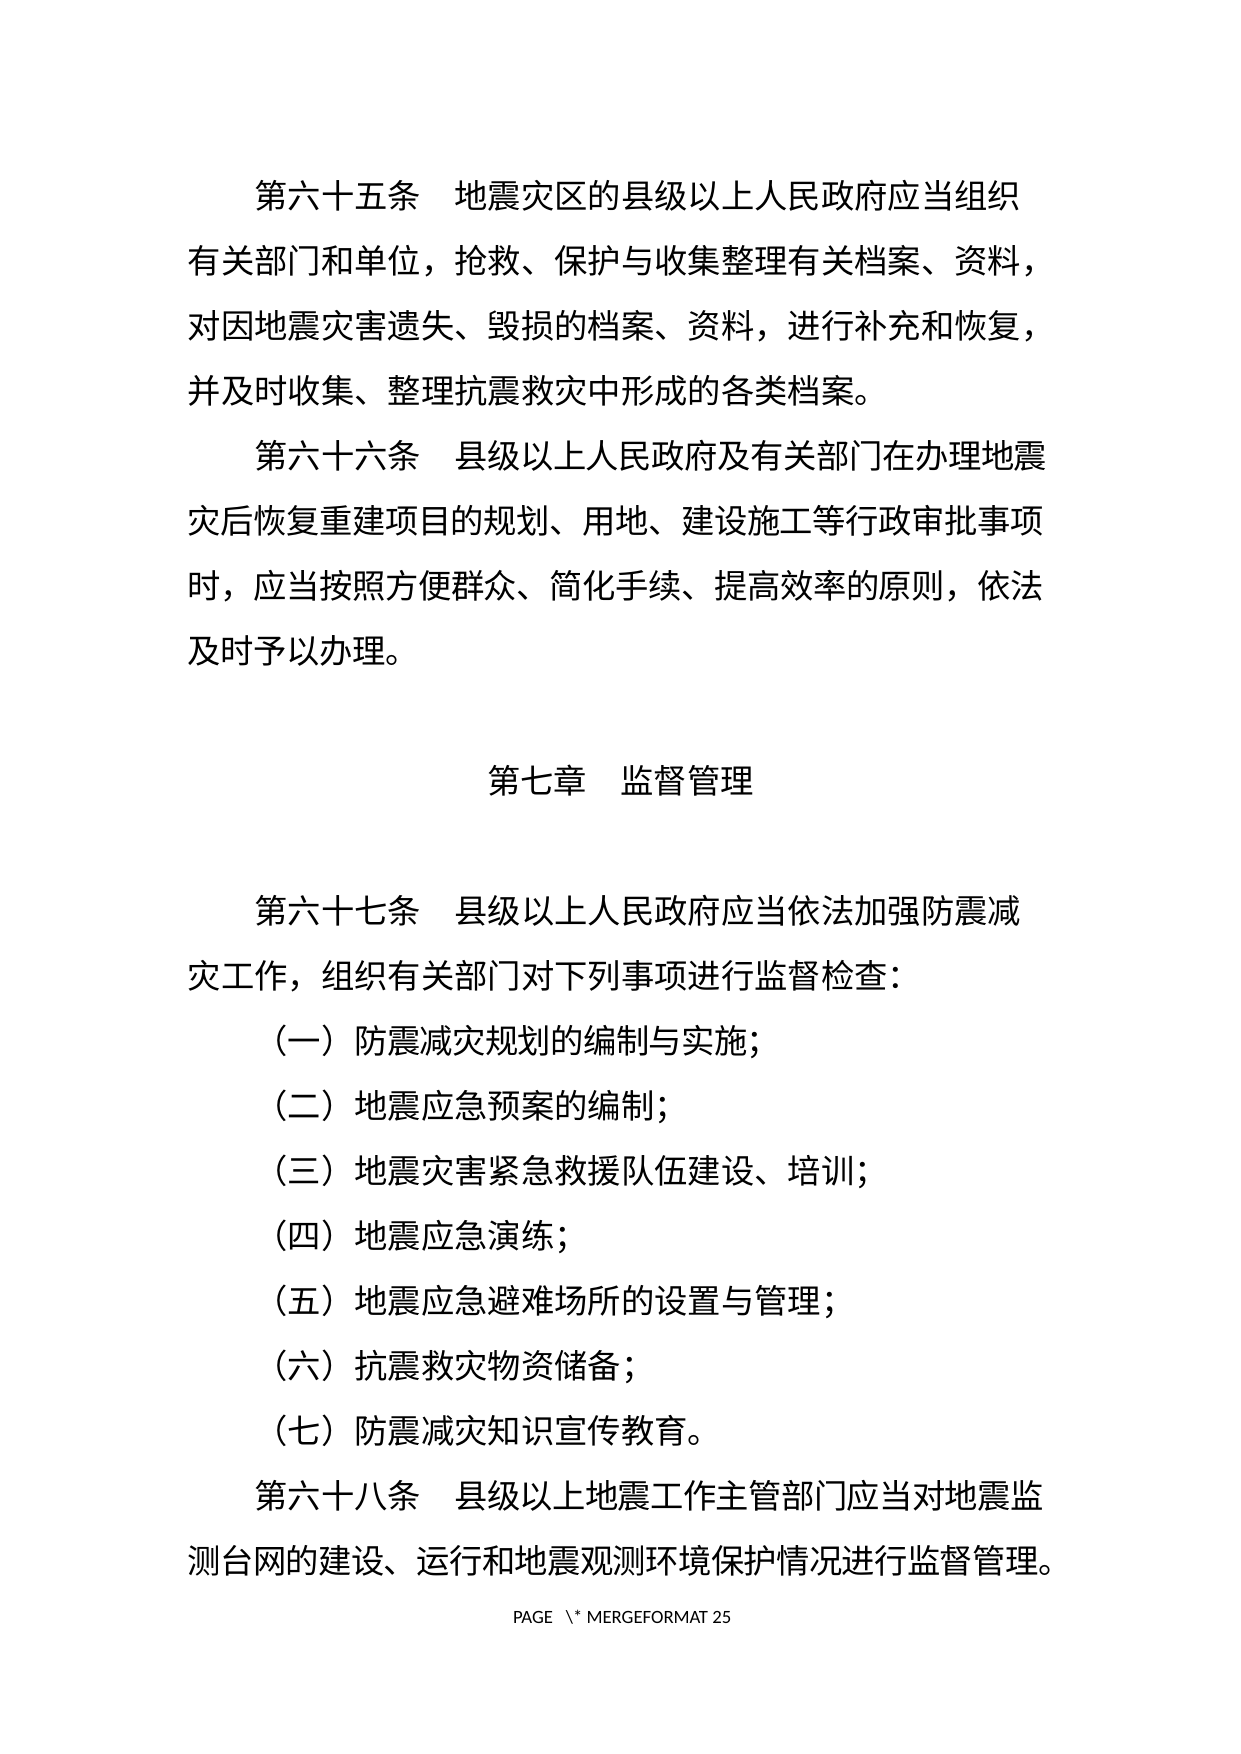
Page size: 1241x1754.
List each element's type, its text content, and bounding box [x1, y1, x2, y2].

text 第六十六条 县级以上人民政府及有关部门在办理地震灾后恢复重建项目的规划、用地、建设施工等行政审批事项时，应当按照方便群众、简化手续、提高效率的原则，依法及时予以办理。 [187, 422, 1053, 682]
text （一）防震减灾规划的编制与实施； [187, 1007, 1053, 1072]
text （七）防震减灾知识宣传教育。 [187, 1397, 1053, 1462]
list 监督管理 [187, 747, 1053, 812]
text （三）地震灾害紧急救援队伍建设、培训； [187, 1137, 1053, 1202]
text （五）地震应急避难场所的设置与管理； [187, 1267, 1053, 1332]
text （四）地震应急演练； [187, 1202, 1053, 1267]
text 第六十八条 县级以上地震工作主管部门应当对地震监测台网的建设、运行和地震观测环境保护情况进行监督管理。 [187, 1462, 1053, 1592]
text （六）抗震救灾物资储备； [187, 1332, 1053, 1397]
text 第六十五条 地震灾区的县级以上人民政府应当组织有关部门和单位，抢救、保护与收集整理有关档案、资料，对因地震灾害遗失、毁损的档案、资料，进行补充和恢复，并及时收集、整理抗震救灾中形成的各类档案。 [187, 162, 1053, 422]
text （二）地震应急预案的编制； [187, 1072, 1053, 1137]
text 第六十七条 县级以上人民政府应当依法加强防震减灾工作，组织有关部门对下列事项进行监督检查： [187, 877, 1053, 1007]
